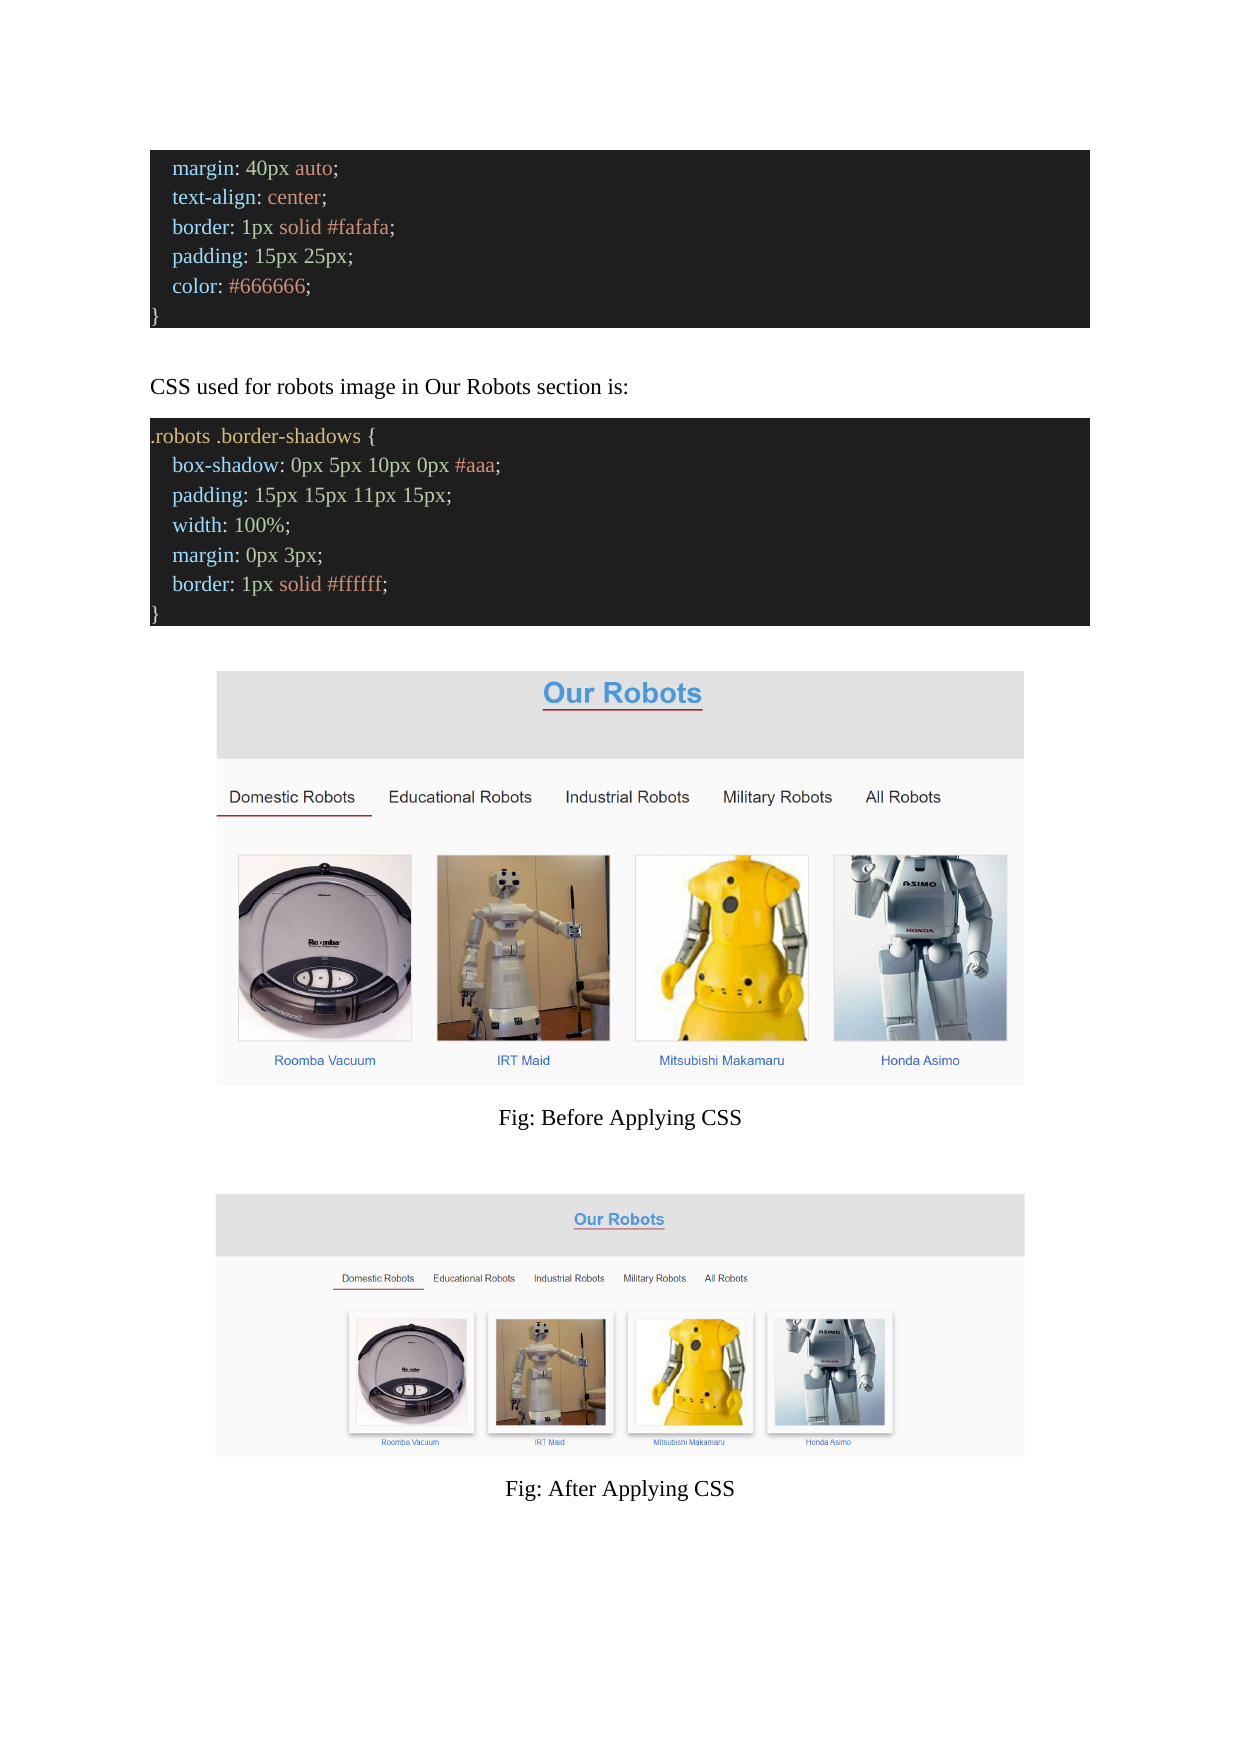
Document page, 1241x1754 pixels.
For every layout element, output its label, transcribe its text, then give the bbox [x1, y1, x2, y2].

text CSS used for robots image in Our Robots section is: [150, 373, 1090, 399]
text color: #666666; [150, 269, 1090, 298]
text .robots .border-shadows { [150, 418, 1090, 448]
text } [150, 298, 1090, 328]
text border: 1px solid #ffffff; [150, 567, 1090, 596]
text } [150, 596, 1090, 626]
text Fig: After Applying CSS [150, 1475, 1090, 1502]
text box-shadow: 0px 5px 10px 0px #aaa; [150, 448, 1090, 478]
text border: 1px solid #fafafa; [150, 209, 1090, 239]
text text-align: center; [150, 180, 1090, 209]
text margin: 0px 3px; [150, 537, 1090, 567]
text Fig: Before Applying CSS [150, 1104, 1090, 1130]
text padding: 15px 25px; [150, 239, 1090, 269]
picture [215, 1194, 1025, 1457]
text width: 100%; [150, 507, 1090, 537]
text padding: 15px 15px 11px 15px; [150, 478, 1090, 507]
picture [216, 671, 1024, 1086]
text margin: 40px auto; [150, 150, 1090, 180]
